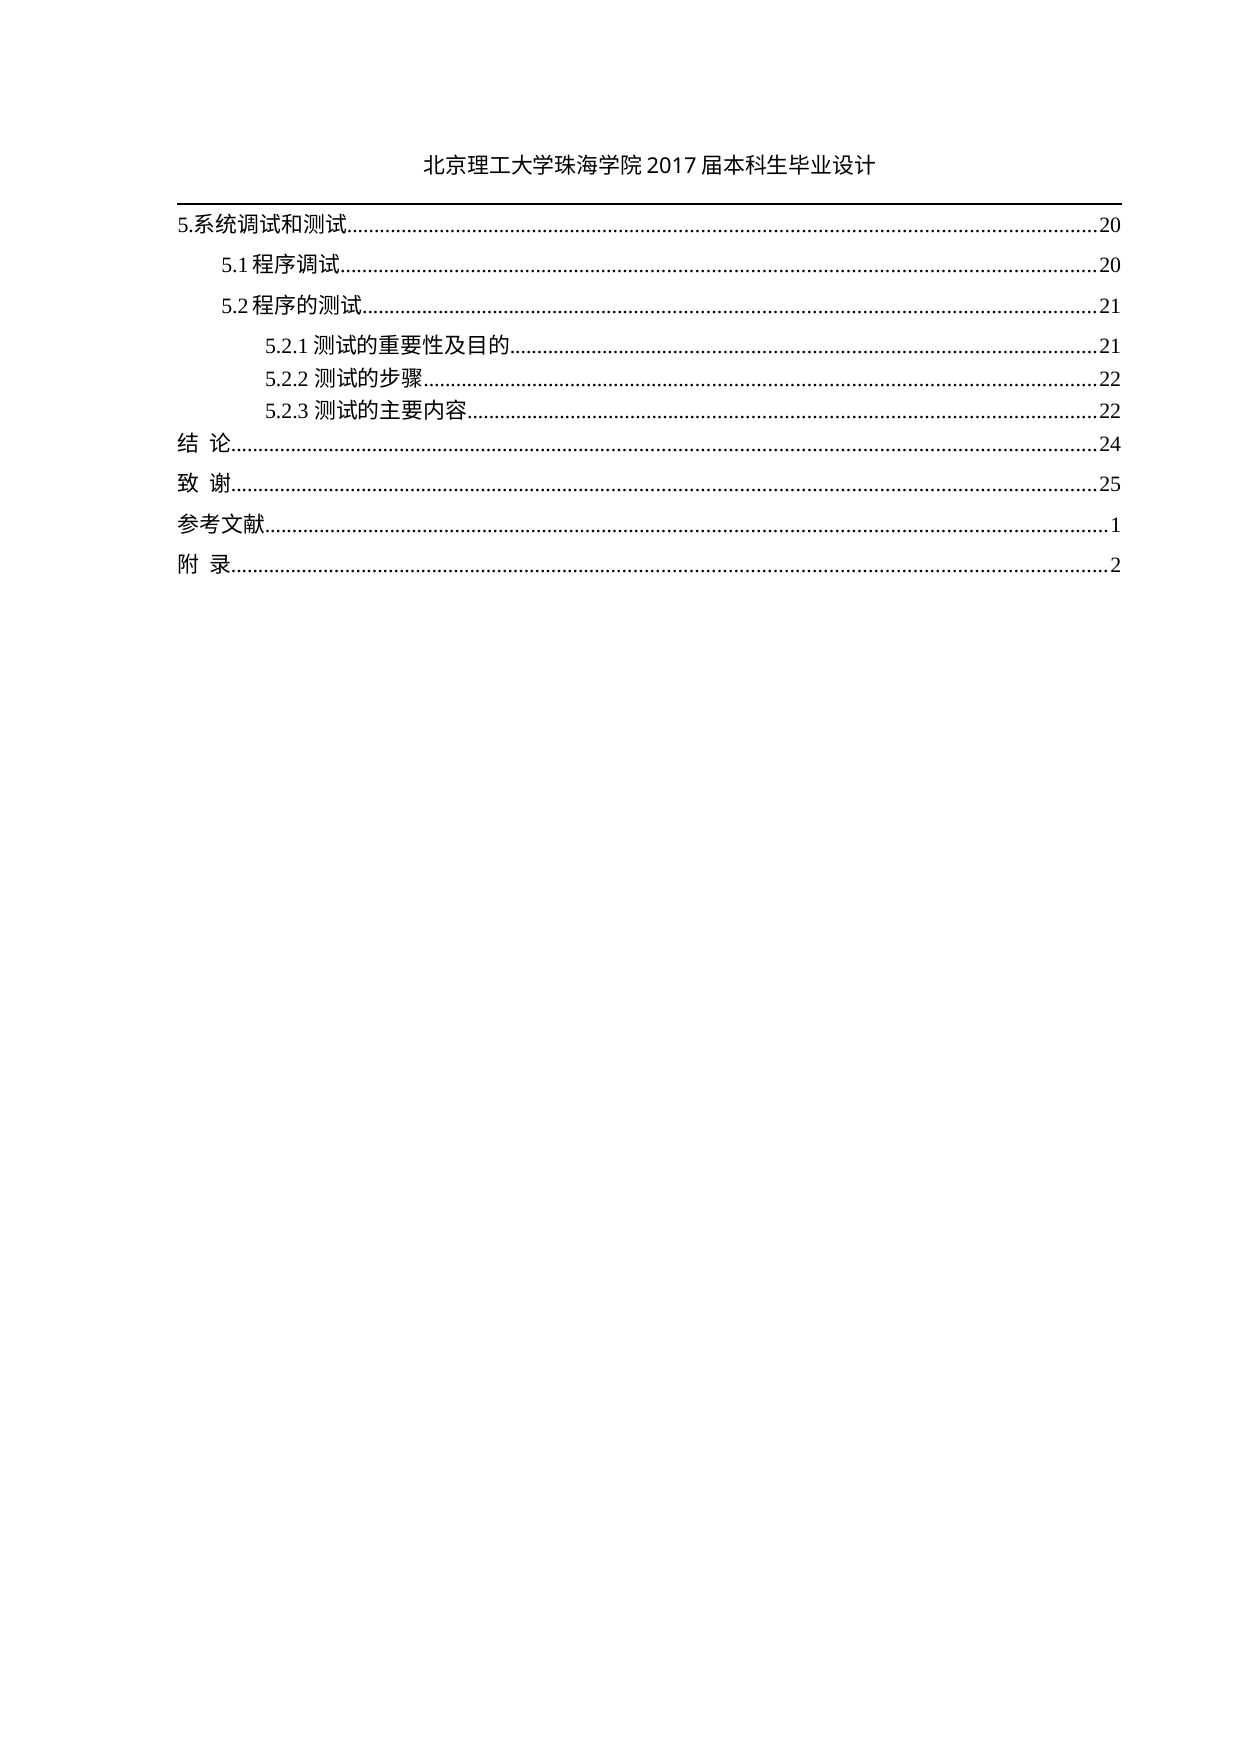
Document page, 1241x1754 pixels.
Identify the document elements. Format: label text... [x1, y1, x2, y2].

text 致 谢 25 [177, 466, 1122, 498]
text 5.系统调试和测试 20 [177, 207, 1122, 239]
text 附 录 2 [177, 547, 1122, 579]
text 参考文献 1 [177, 506, 1122, 539]
text 5.1程序调试 20 [221, 247, 1122, 279]
text 5.2.3 测试的主要内容 22 [265, 393, 1122, 425]
text 5.2.1测试的重要性及目的 21 [265, 328, 1122, 360]
text 5.2程序的测试 21 [221, 287, 1122, 320]
text 5.2.2 测试的步骤 22 [265, 360, 1122, 393]
text 结 论 24 [177, 425, 1122, 458]
